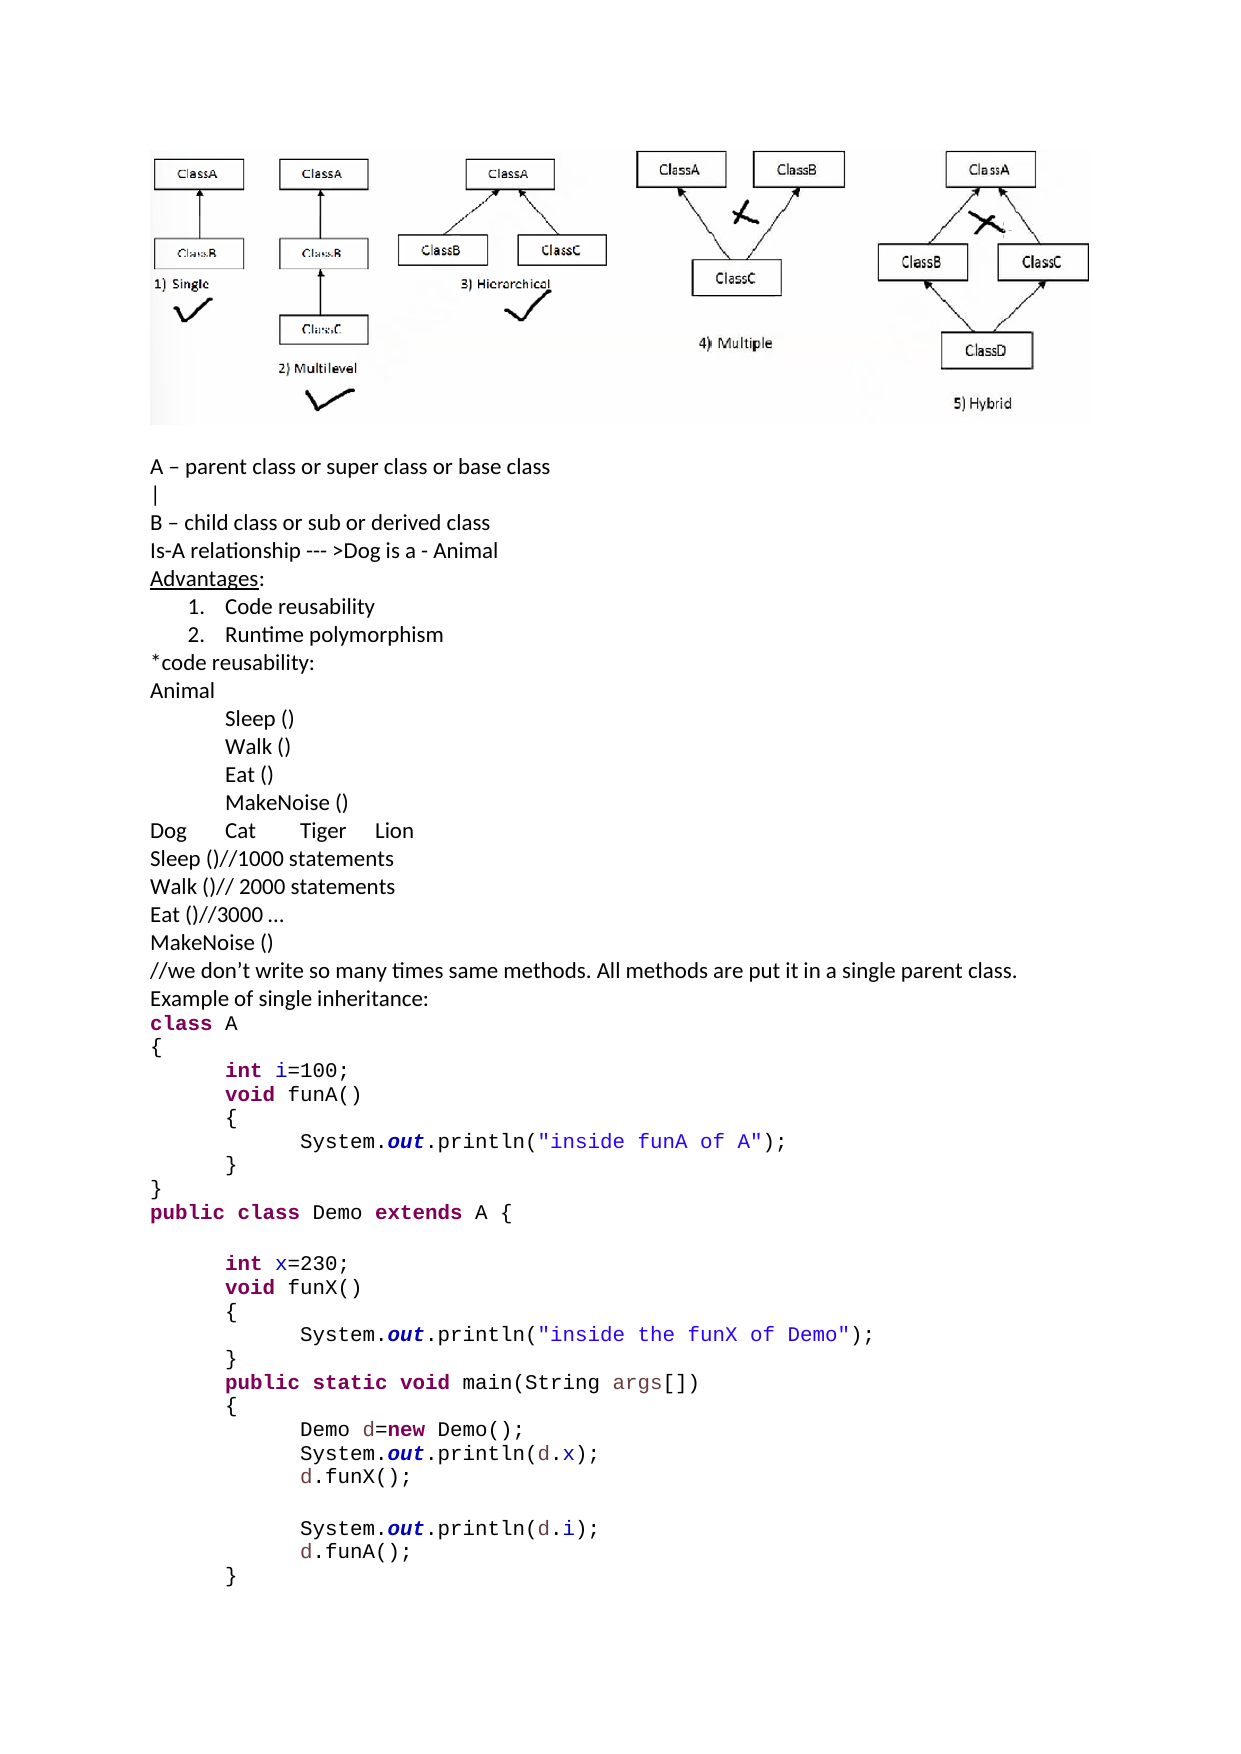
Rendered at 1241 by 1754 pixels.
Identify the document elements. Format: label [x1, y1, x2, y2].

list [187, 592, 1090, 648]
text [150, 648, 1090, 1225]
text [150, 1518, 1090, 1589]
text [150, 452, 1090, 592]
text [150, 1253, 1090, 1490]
picture [150, 150, 1091, 425]
